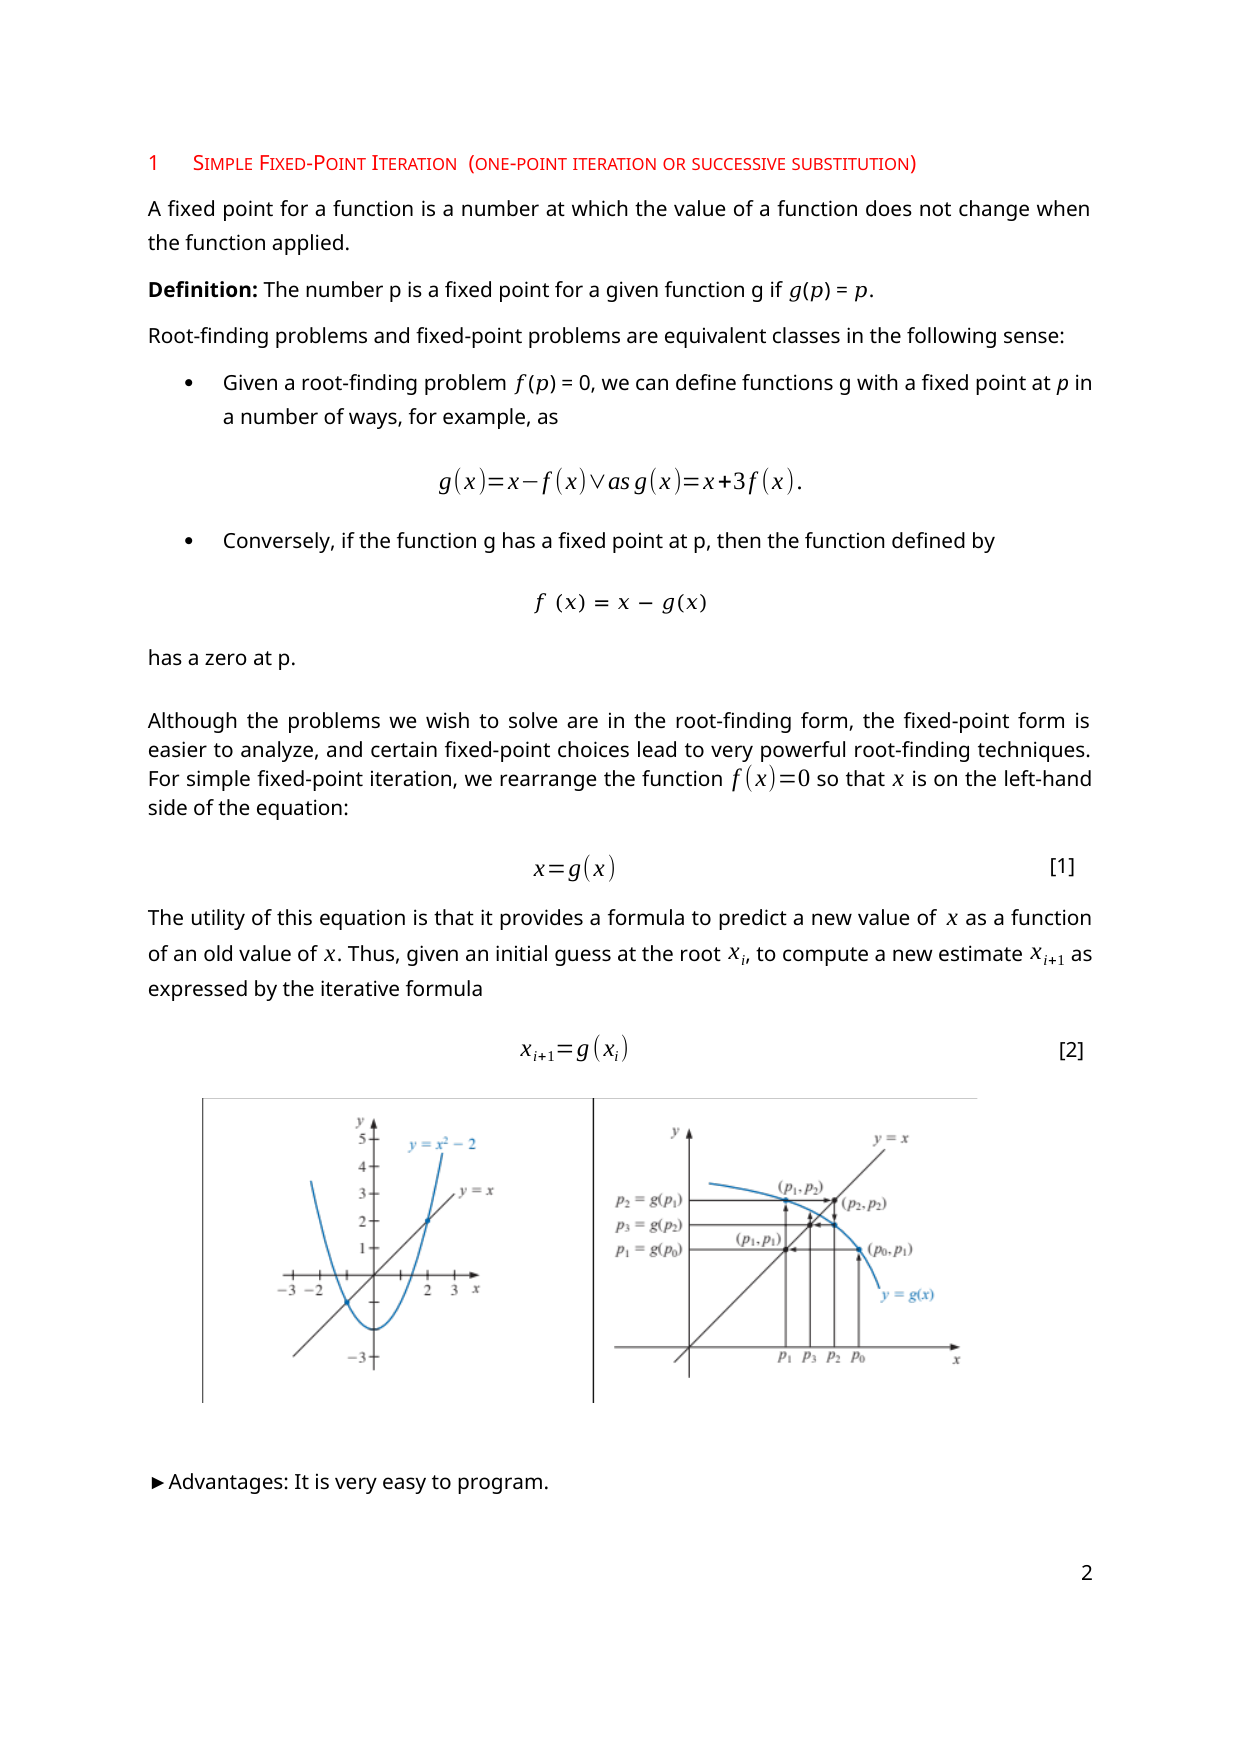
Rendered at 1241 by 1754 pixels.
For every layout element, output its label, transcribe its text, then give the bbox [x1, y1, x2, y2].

text 𝑓 (𝑥) = 𝑥 − 𝑔(𝑥) [148, 589, 1092, 614]
table_header [1001, 851, 1107, 891]
text The utility of this equation is that it provides a formula to predict a new value of as a function of an old value of . Thus, given an initial guess at the root , to compute a new estimate as expressed by the iterative formula [148, 903, 1092, 1003]
table_header [148, 851, 1001, 891]
table_header [148, 1021, 1001, 1083]
text Definition: The number p is a fixed point for a given function g if 𝑔(𝑝) = 𝑝. [148, 275, 1092, 303]
list Conversely, if the function g has a fixed point at p, then the function defined by [185, 526, 1092, 554]
text has a zero at p. [148, 643, 1092, 672]
text Although the problems we wish to solve are in the root-finding form, the fixed-point form is easier to analyze, and certain fixed-point choices lead to very powerful root-finding techniques. For simple fixed-point iteration, we rearrange the function so that is on the left-hand side of the equation: [148, 706, 1092, 822]
list Given a root-finding problem 𝑓(𝑝) = 0, we can define functions g with a fixed point at p in a number of ways, for example, as [185, 368, 1092, 431]
subtitle Simple Fixed-Point Iteration (one-point iteration or successive substitution) [148, 148, 1092, 176]
text Root-finding problems and fixed-point problems are equivalent classes in the following sense: [148, 322, 1092, 350]
table_header [1001, 1021, 1107, 1083]
text A fixed point for a function is a number at which the value of a function does not change when the function applied. [148, 194, 1092, 257]
text ►Advantages: It is very easy to program. [148, 1467, 1092, 1496]
